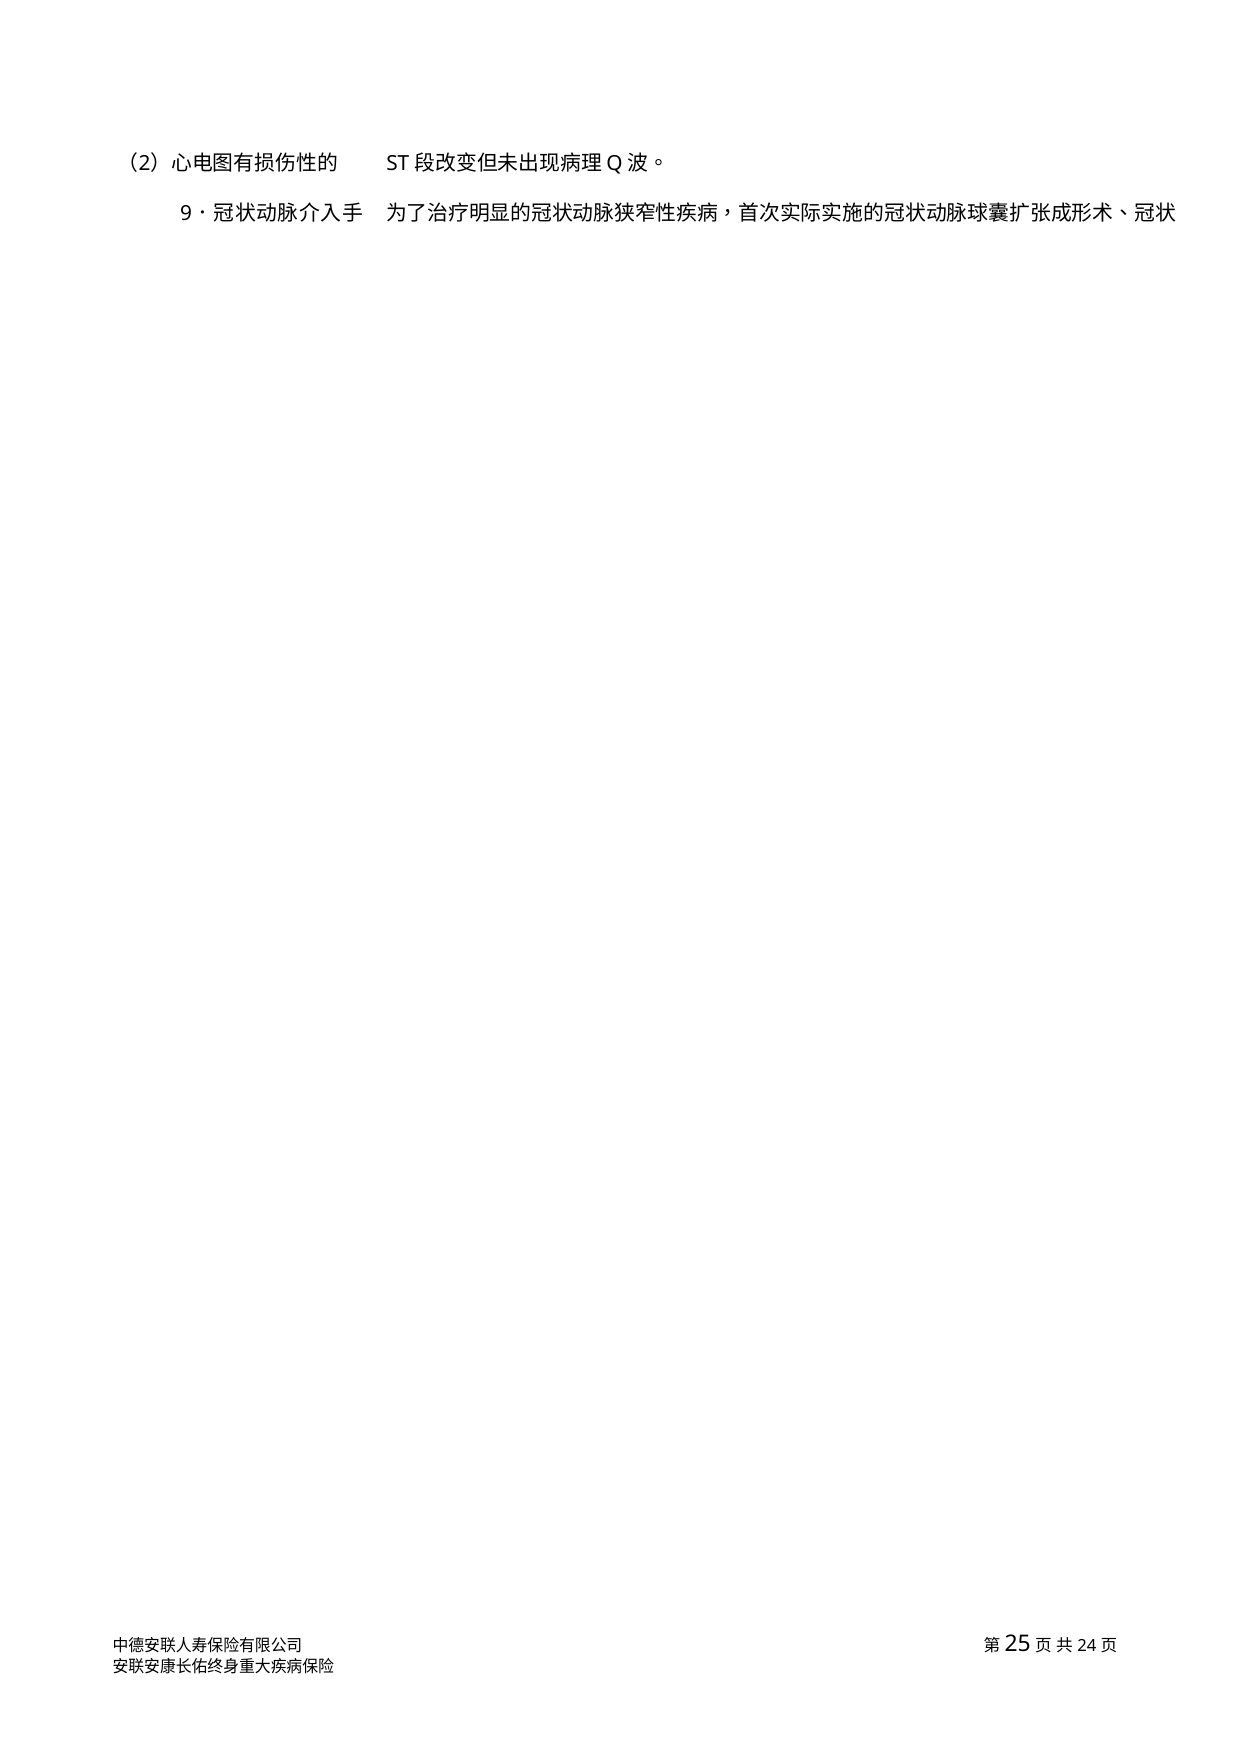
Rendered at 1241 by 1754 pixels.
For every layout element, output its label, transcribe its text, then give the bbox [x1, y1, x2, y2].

text （2）心电图有损伤性的ST 段改变但未出现病理Q 波。 [117, 148, 364, 176]
text （2）心电图有损伤性的ST 段改变但未出现病理Q 波。 [386, 148, 1192, 176]
text 9．冠状动脉介入手 为了治疗明显的冠状动脉狭窄性疾病，首次实际实施的冠状动脉球囊扩张成形术、冠状 [180, 198, 1192, 227]
